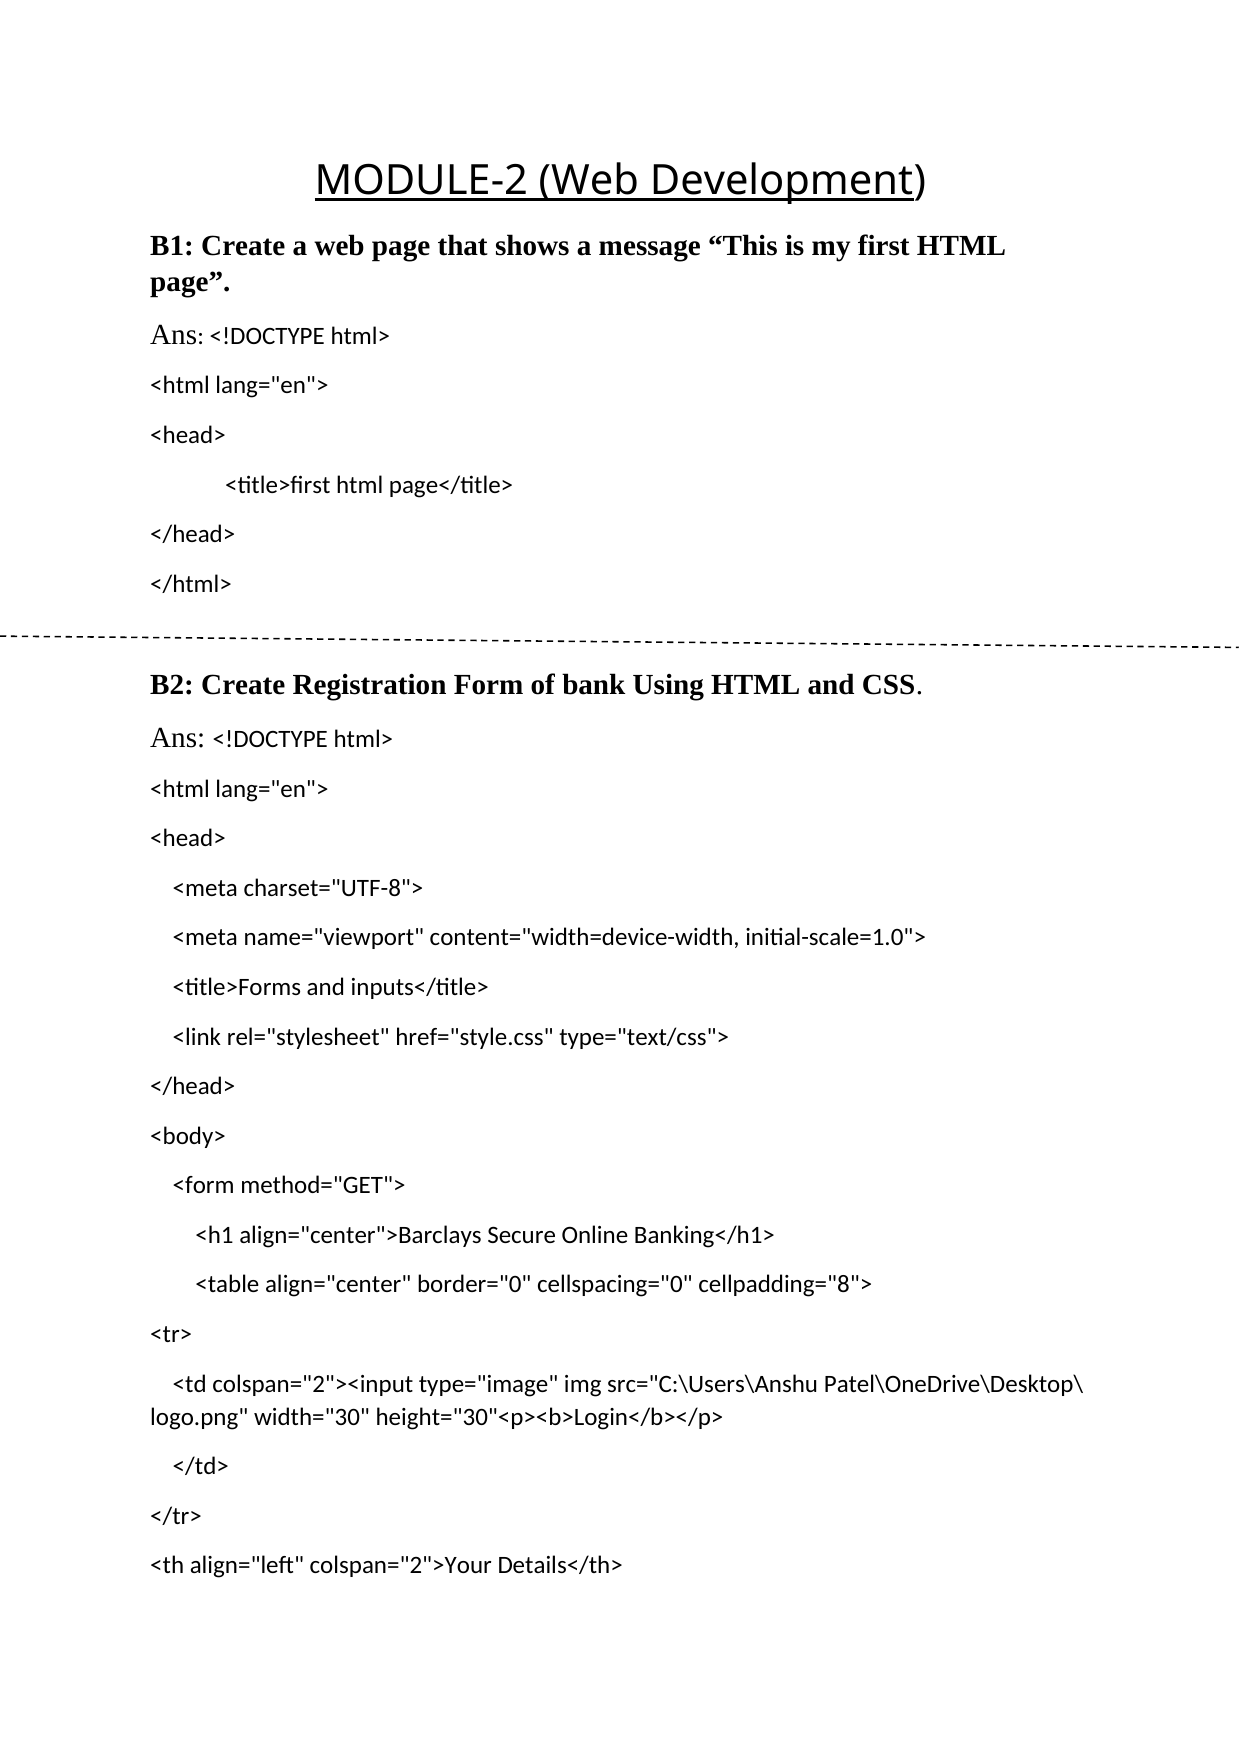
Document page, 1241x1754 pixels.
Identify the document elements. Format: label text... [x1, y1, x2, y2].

text <h1 align="center">Barclays Secure Online Banking</h1> [150, 1219, 1090, 1249]
text <head> [150, 419, 1090, 450]
text <title>first html page</title> [150, 469, 1090, 499]
text <title>Forms and inputs</title> [150, 971, 1090, 1002]
text <head> [150, 822, 1090, 853]
text Ans: <!DOCTYPE html> [150, 317, 1090, 350]
text B2: Create Registration Form of bank Using HTML and CSS. [150, 667, 1090, 701]
text <th align="left" colspan="2">Your Details</th> [150, 1549, 1090, 1580]
text </html> [150, 568, 1090, 598]
text </head> [150, 518, 1090, 549]
text MODULE-2 (Web Development) [150, 150, 1090, 207]
text <td colspan="2"><input type="image" img src="C:\Users\Anshu Patel\OneDrive\Desktop\logo.png" width="30" height="30"<p><b>Login</b></p> [150, 1368, 1090, 1431]
text <tr> [150, 1318, 1090, 1349]
text </head> [150, 1070, 1090, 1101]
text <table align="center" border="0" cellspacing="0" cellpadding="8"> [150, 1269, 1090, 1299]
text <html lang="en"> [150, 370, 1090, 400]
text B1: Create a web page that shows a message “This is my first HTML page”. [150, 228, 1090, 298]
text <form method="GET"> [150, 1169, 1090, 1200]
text <body> [150, 1120, 1090, 1150]
text <html lang="en"> [150, 773, 1090, 803]
text <link rel="stylesheet" href="style.css" type="text/css"> [150, 1021, 1090, 1051]
text </tr> [150, 1500, 1090, 1530]
text Ans: <!DOCTYPE html> [150, 720, 1090, 753]
text <meta charset="UTF-8"> [150, 872, 1090, 902]
text <meta name="viewport" content="width=device-width, initial-scale=1.0"> [150, 922, 1090, 952]
text </td> [150, 1450, 1090, 1481]
